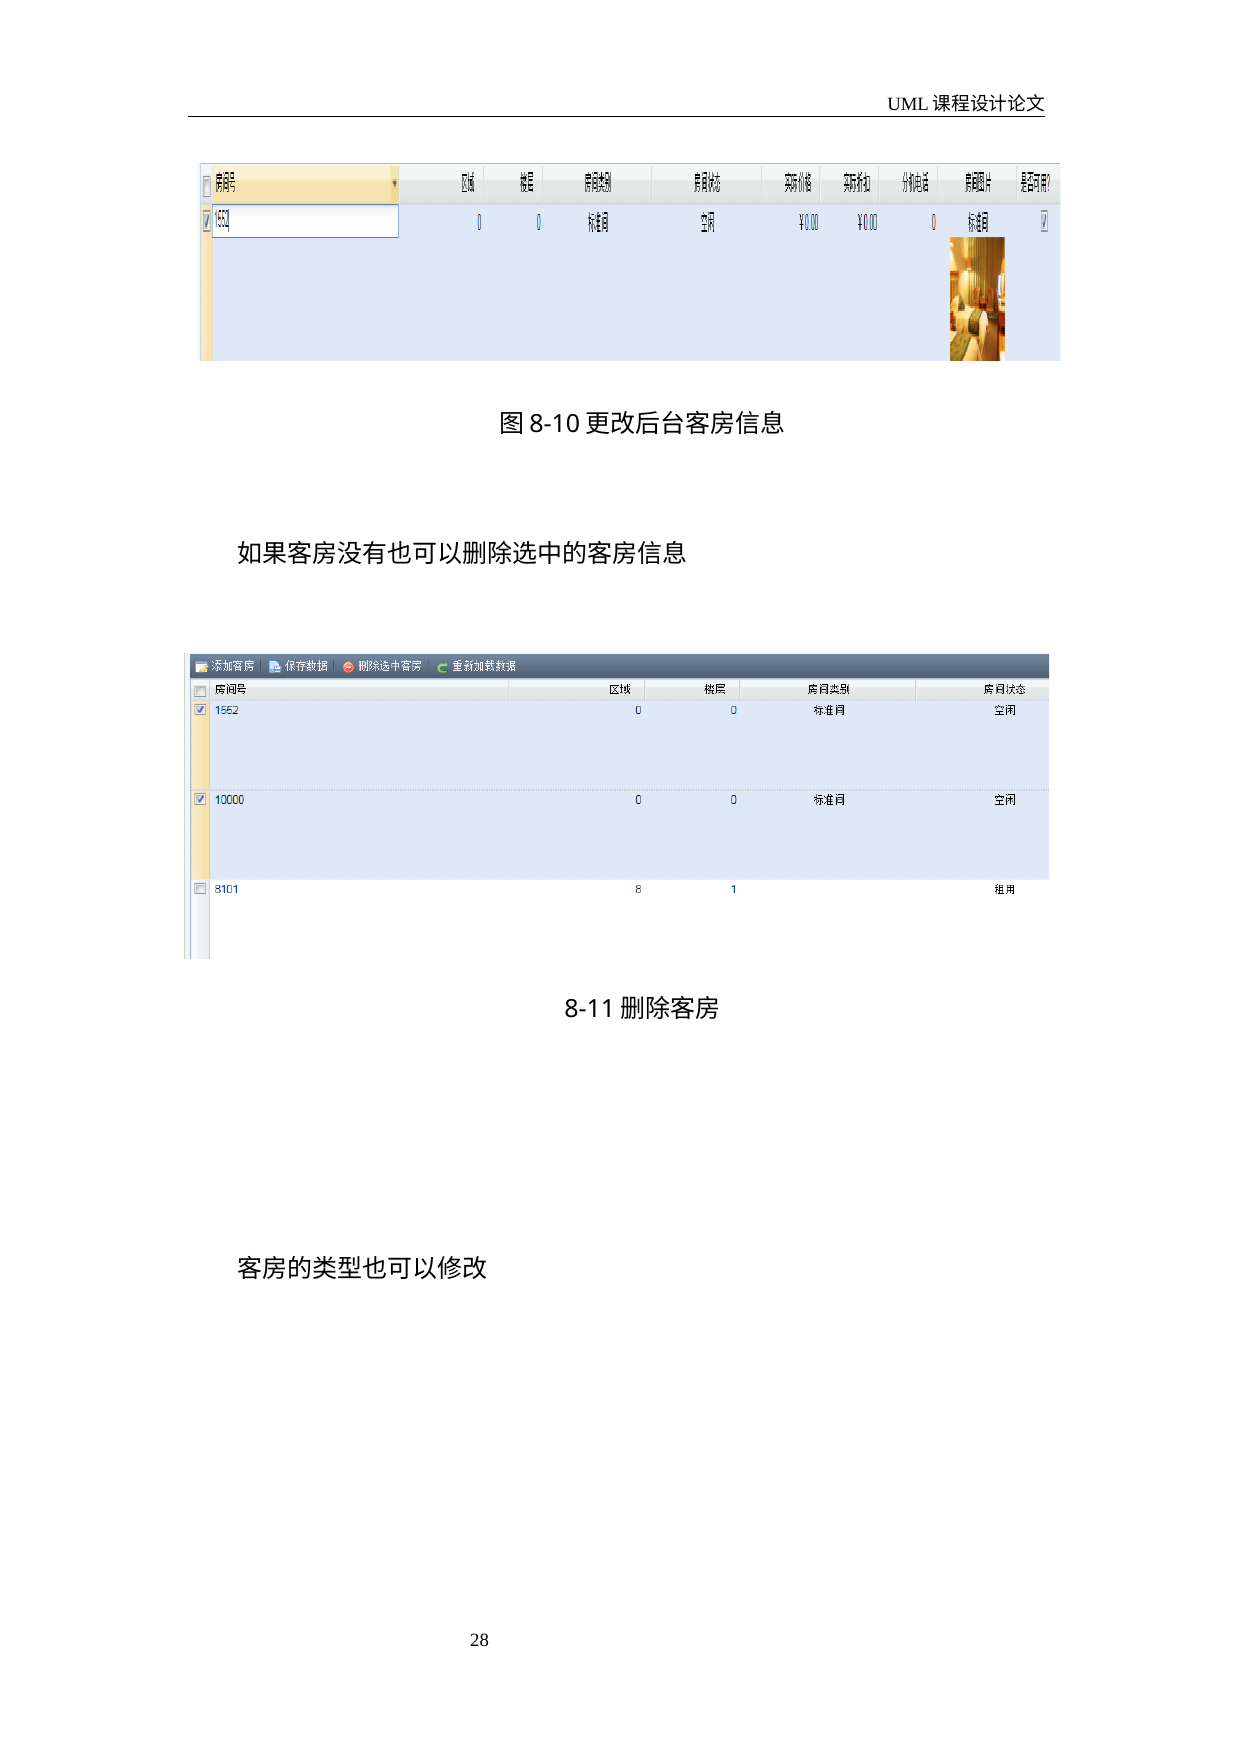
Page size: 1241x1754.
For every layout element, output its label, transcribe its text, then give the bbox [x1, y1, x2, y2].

text 如果客房没有也可以删除选中的客房信息 [187, 519, 1053, 584]
text 客房的类型也可以修改 [187, 1234, 1053, 1299]
picture [184, 653, 1050, 959]
picture [197, 163, 1061, 361]
